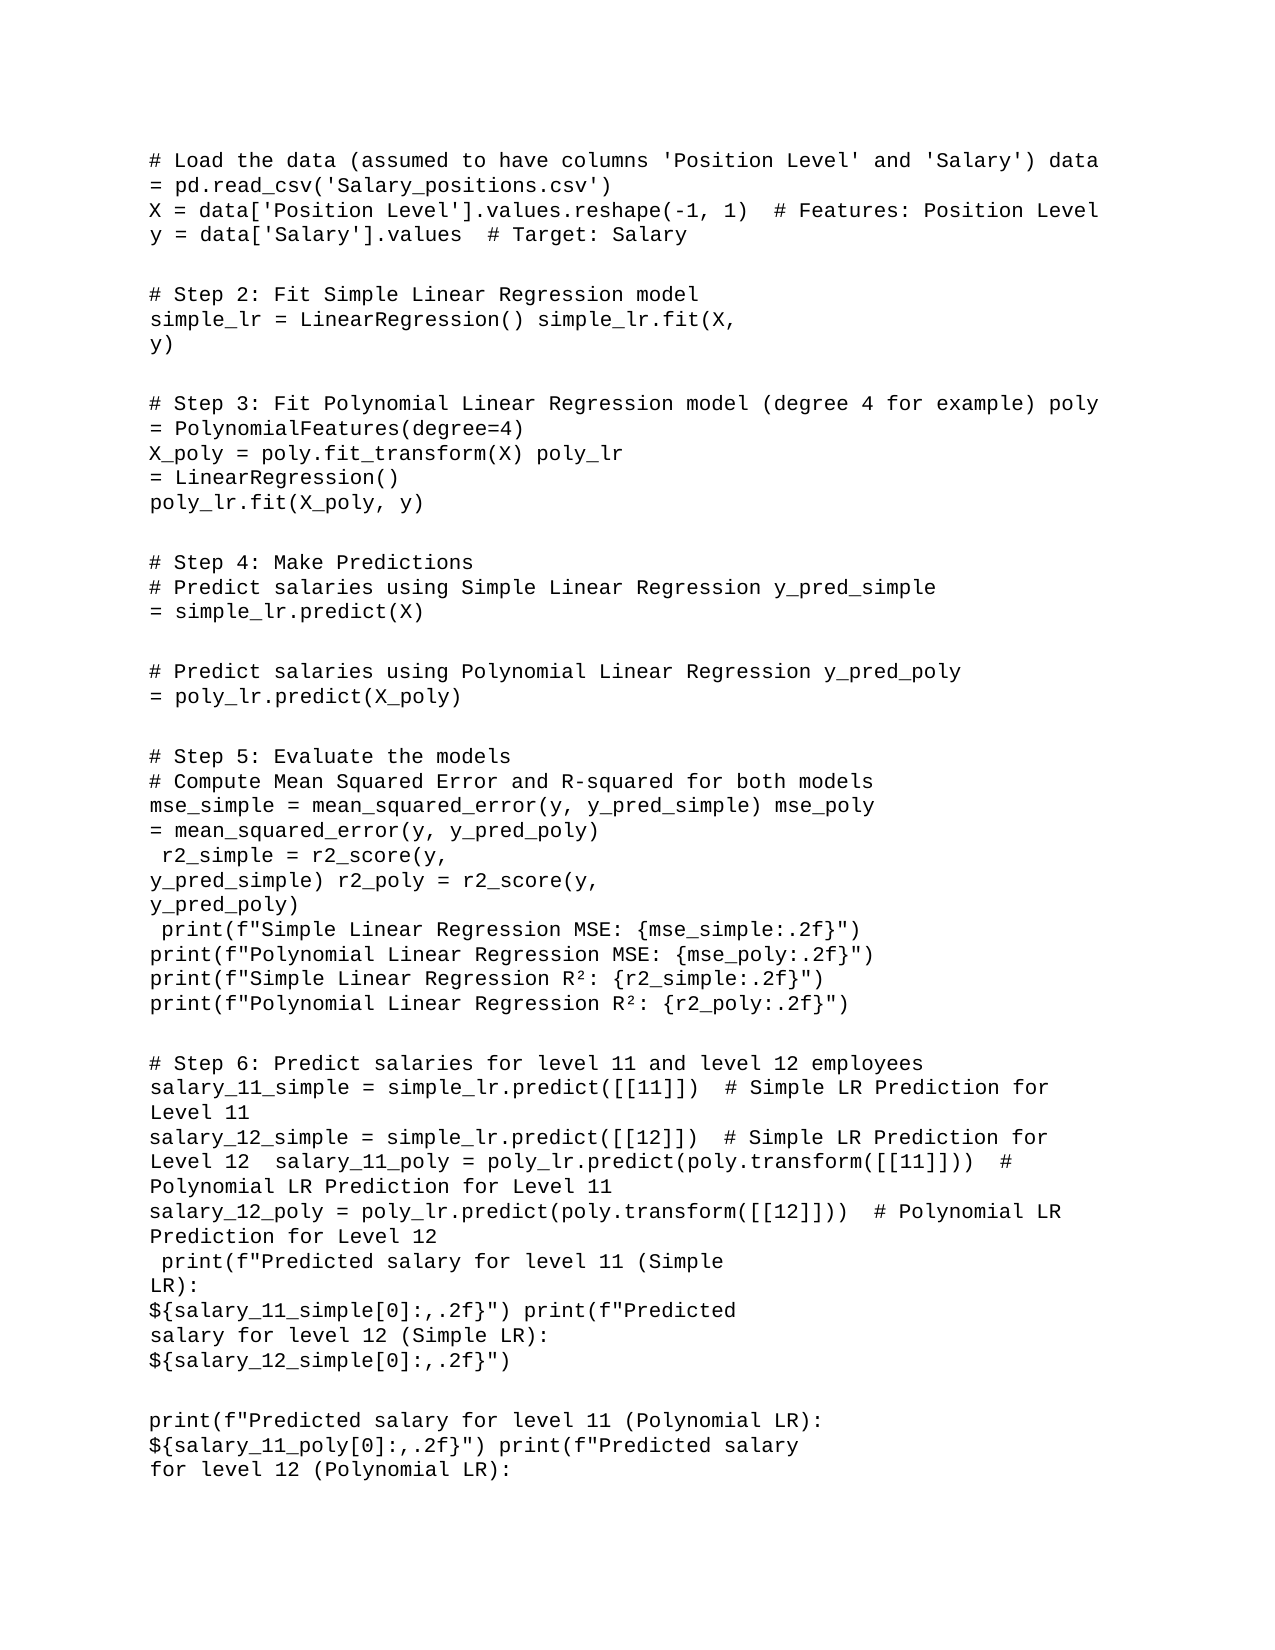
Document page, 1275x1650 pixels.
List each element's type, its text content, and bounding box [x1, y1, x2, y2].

text salary_12_poly = poly_lr.predict(poly.transform([[12]])) # Polynomial LR Prediction for Level 12 [148, 1201, 1113, 1249]
text print(f"Predicted salary for level 11 (Polynomial LR): [148, 1410, 1113, 1433]
text r2_simple = r2_score(y, y_pred_simple) r2_poly = r2_score(y, y_pred_poly) [148, 845, 625, 918]
text print(f"Simple Linear Regression MSE: {mse_simple:.2f}") print(f"Polynomial Linear Regression MSE: {mse_poly:.2f}") print(f"Simple Linear Regression R²: {r2_simple:.2f}") print(f"Polynomial Linear Regression R²: {r2_poly:.2f}") [148, 919, 875, 1017]
text # Step 6: Predict salaries for level 11 and level 12 employees salary_11_simple = simple_lr.predict([[11]]) # Simple LR Prediction for Level 11 [148, 1053, 1113, 1126]
text X = data['Position Level'].values.reshape(-1, 1) # Features: Position Level y = data['Salary'].values # Target: Salary [148, 200, 1113, 248]
text X_poly = poly.fit_transform(X) poly_lr = LinearRegression() poly_lr.fit(X_poly, y) [148, 443, 625, 516]
text # Compute Mean Squared Error and R-squared for both models mse_simple = mean_squared_error(y, y_pred_simple) mse_poly = mean_squared_error(y, y_pred_poly) [148, 771, 875, 844]
text ${salary_11_simple[0]:,.2f}") print(f"Predicted salary for level 12 (Simple LR): [148, 1300, 775, 1348]
text # Step 3: Fit Polynomial Linear Regression model (degree 4 for example) poly = PolynomialFeatures(degree=4) [148, 393, 1100, 441]
text ${salary_11_poly[0]:,.2f}") print(f"Predicted salary for level 12 (Polynomial LR): [148, 1435, 825, 1483]
text # Step 2: Fit Simple Linear Regression model simple_lr = LinearRegression() simple_lr.fit(X, y) [148, 284, 737, 357]
text salary_12_simple = simple_lr.predict([[12]]) # Simple LR Prediction for Level 12 salary_11_poly = poly_lr.predict(poly.transform([[11]])) # Polynomial LR Prediction for Level 11 [148, 1127, 1062, 1200]
text # Step 5: Evaluate the models [148, 746, 1113, 769]
text print(f"Predicted salary for level 11 (Simple LR): [148, 1251, 775, 1299]
text # Predict salaries using Simple Linear Regression y_pred_simple = simple_lr.predict(X) [148, 577, 937, 625]
text # Predict salaries using Polynomial Linear Regression y_pred_poly = poly_lr.predict(X_poly) [148, 661, 962, 709]
text # Step 4: Make Predictions [148, 552, 1113, 576]
text ${salary_12_simple[0]:,.2f}") [148, 1350, 1113, 1373]
text # Load the data (assumed to have columns 'Position Level' and 'Salary') data = pd.read_csv('Salary_positions.csv') [148, 150, 1100, 198]
